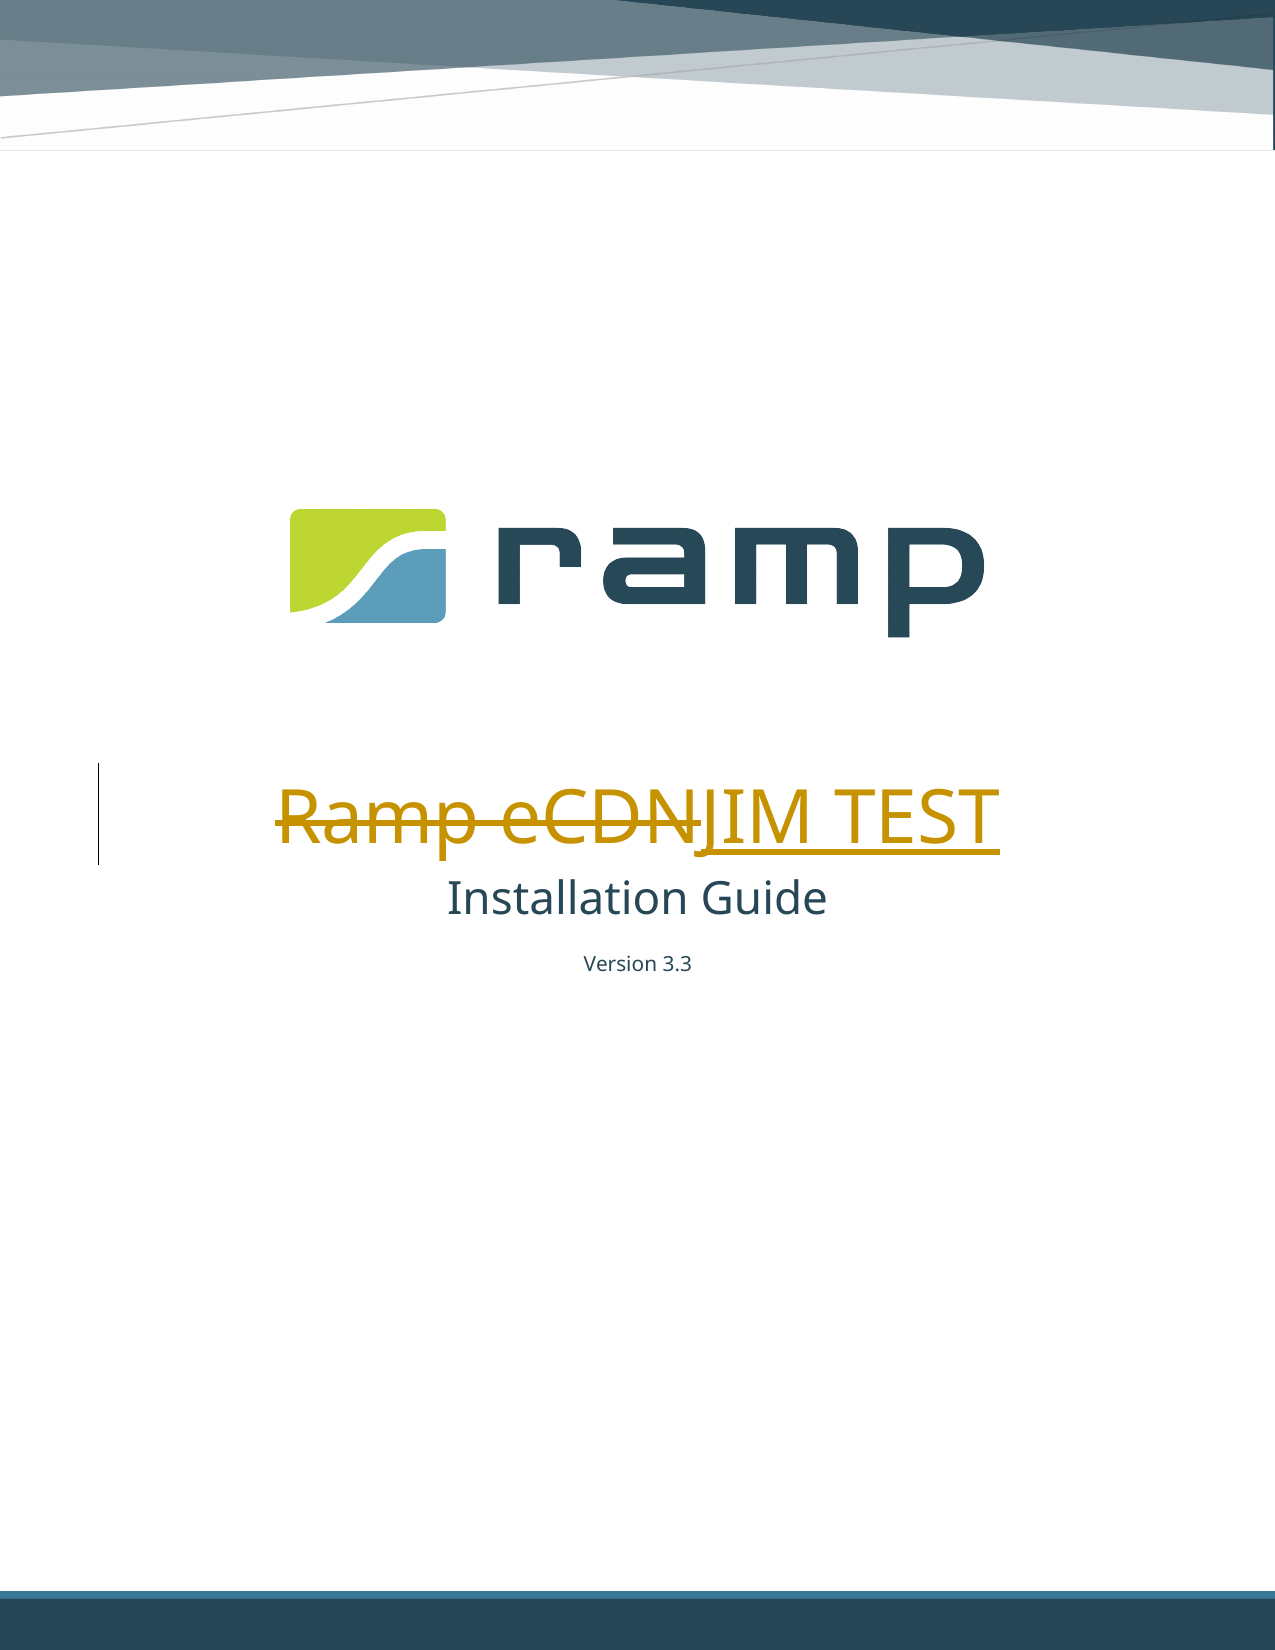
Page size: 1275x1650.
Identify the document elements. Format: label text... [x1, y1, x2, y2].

picture [0, 0, 1274, 150]
text Version 3.3 [112, 949, 1162, 978]
text Installation Guide [112, 865, 1162, 928]
picture [283, 502, 992, 642]
